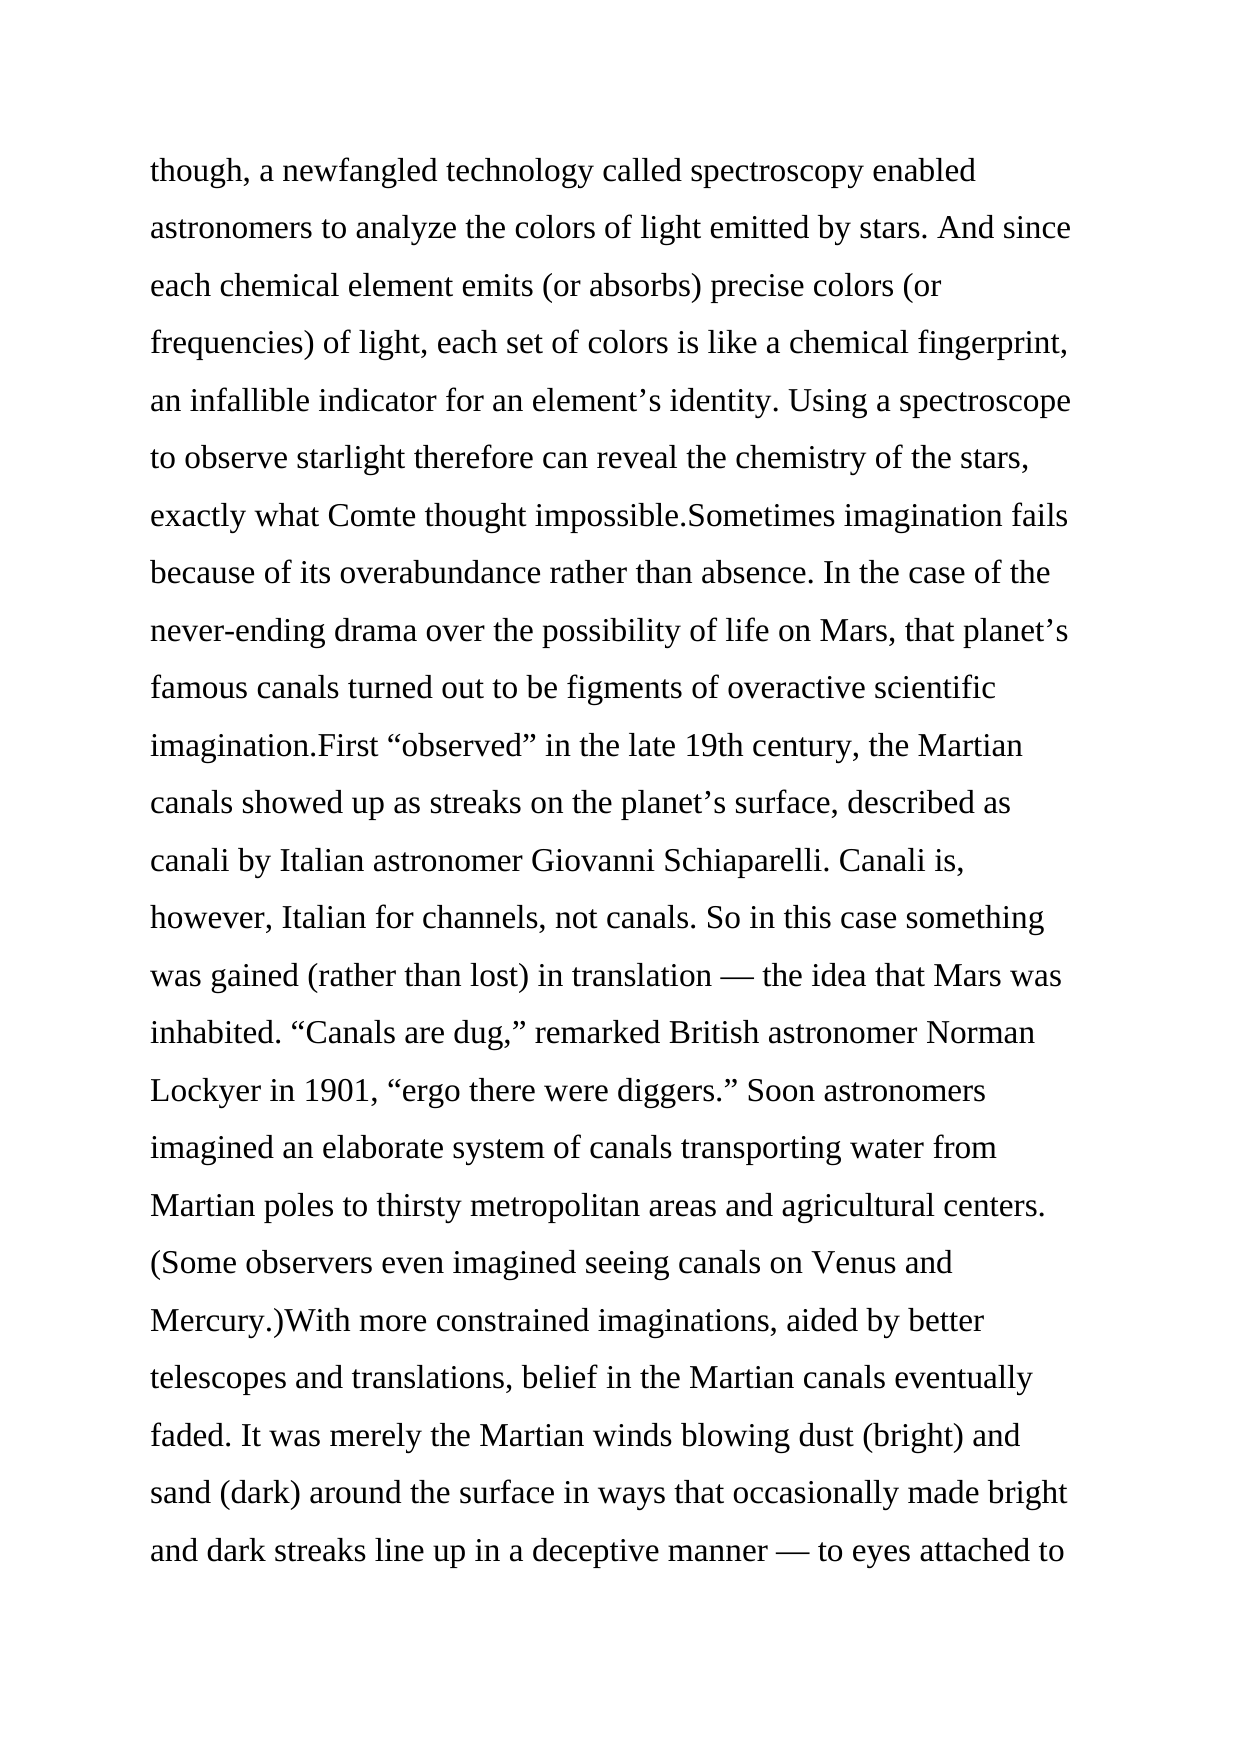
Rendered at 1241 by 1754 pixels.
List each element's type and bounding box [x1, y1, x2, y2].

text [150, 150, 1090, 1568]
